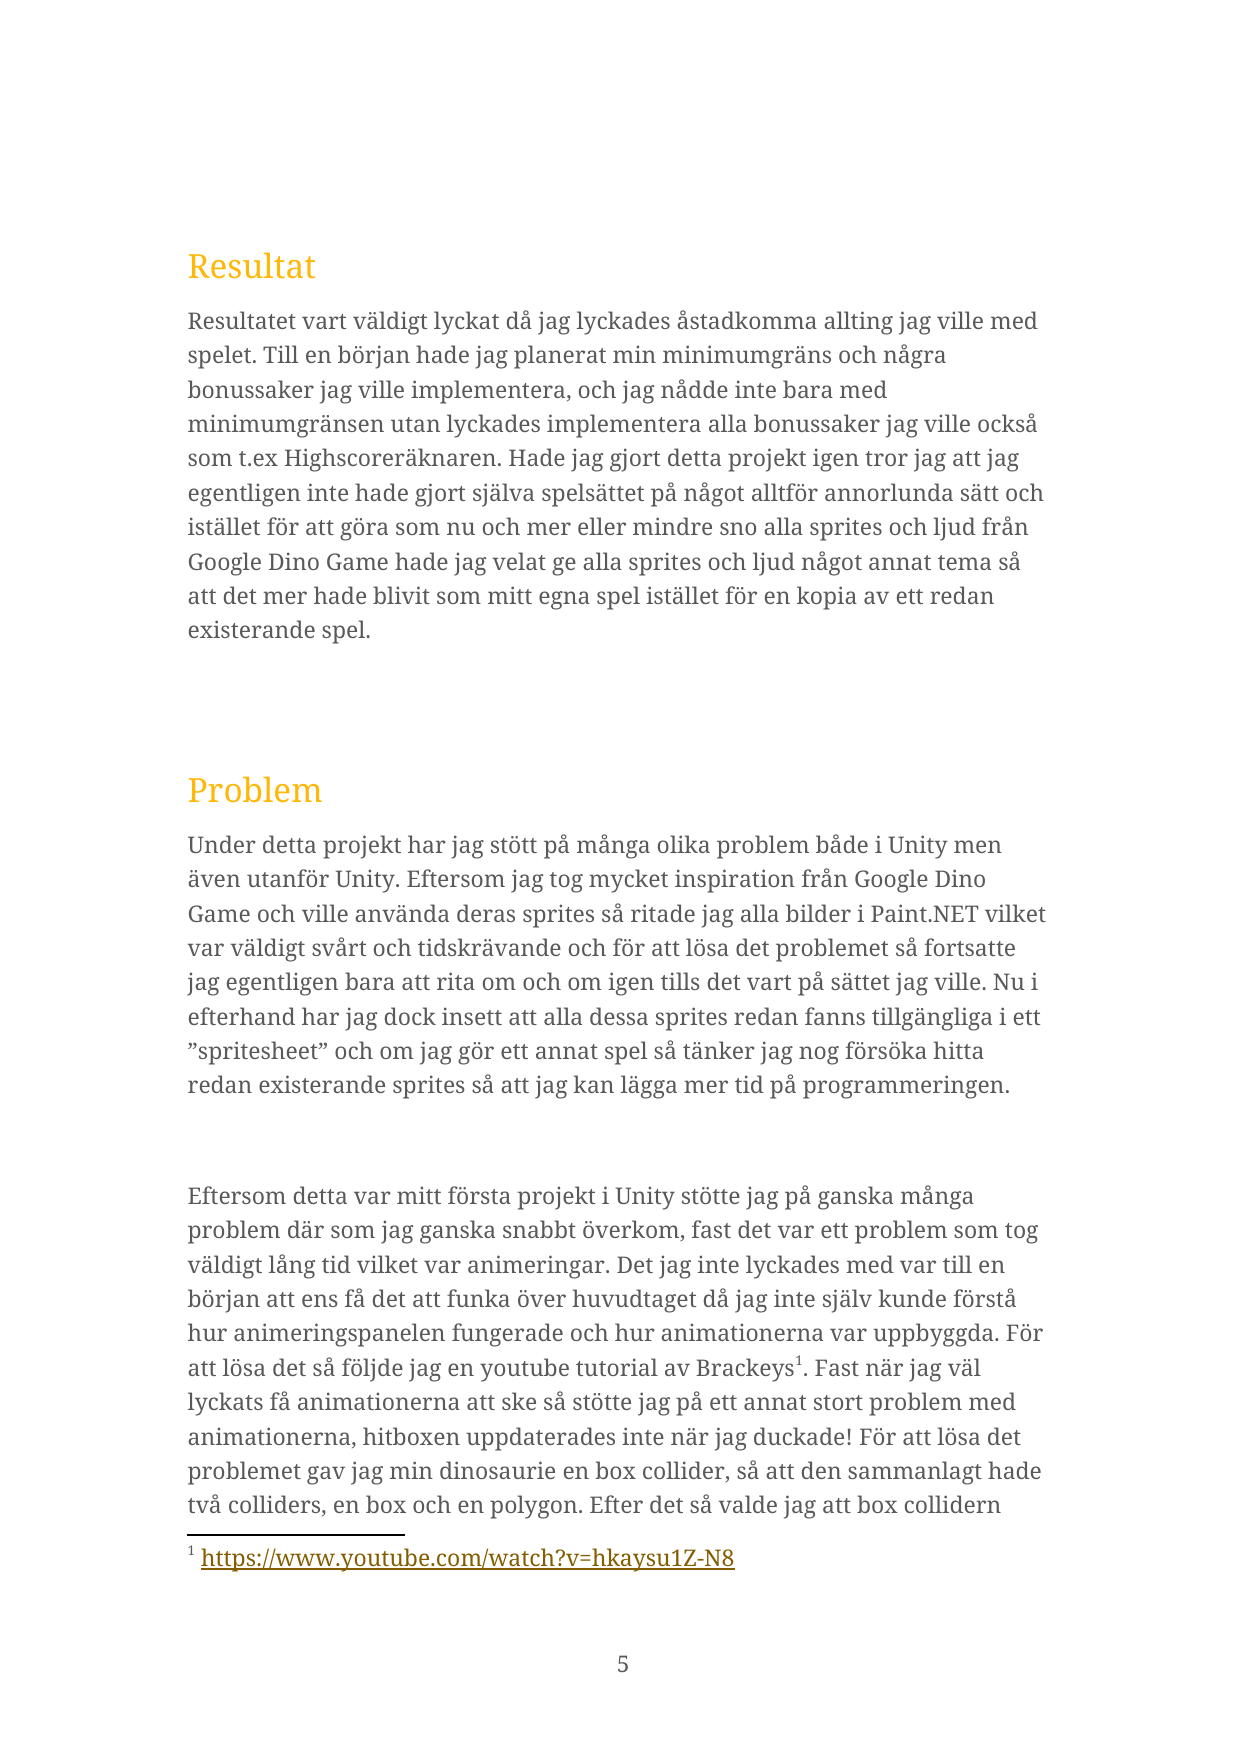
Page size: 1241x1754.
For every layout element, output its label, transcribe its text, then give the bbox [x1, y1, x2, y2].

subtitle Resultat [187, 242, 1053, 288]
subtitle Problem [187, 766, 1053, 812]
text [187, 1180, 1053, 1520]
text Under detta projekt har jag stött på många olika problem både i Unity men även utanför Unity. Eftersom jag tog mycket inspiration från Google Dino Game och ville använda deras sprites så ritade jag alla bilder i Paint.NET vilket var väldigt svårt och tidskrävande och för att lösa det problemet så fortsatte jag egentligen bara att rita om och om igen tills det vart på sättet jag ville. Nu i efterhand har jag dock insett att alla dessa sprites redan fanns tillgängliga i ett ”spritesheet” och om jag gör ett annat spel så tänker jag nog försöka hitta redan existerande sprites så att jag kan lägga mer tid på programmeringen. [187, 829, 1053, 1101]
text Resultatet vart väldigt lyckat då jag lyckades åstadkomma allting jag ville med spelet. Till en början hade jag planerat min minimumgräns och några bonussaker jag ville implementera, och jag nådde inte bara med minimumgränsen utan lyckades implementera alla bonussaker jag ville också som t.ex Highscoreräknaren. Hade jag gjort detta projekt igen tror jag att jag egentligen inte hade gjort själva spelsättet på något alltför annorlunda sätt och istället för att göra som nu och mer eller mindre sno alla sprites och ljud från Google Dino Game hade jag velat ge alla sprites och ljud något annat tema så att det mer hade blivit som mitt egna spel istället för en kopia av ett redan existerande spel. [187, 305, 1053, 646]
